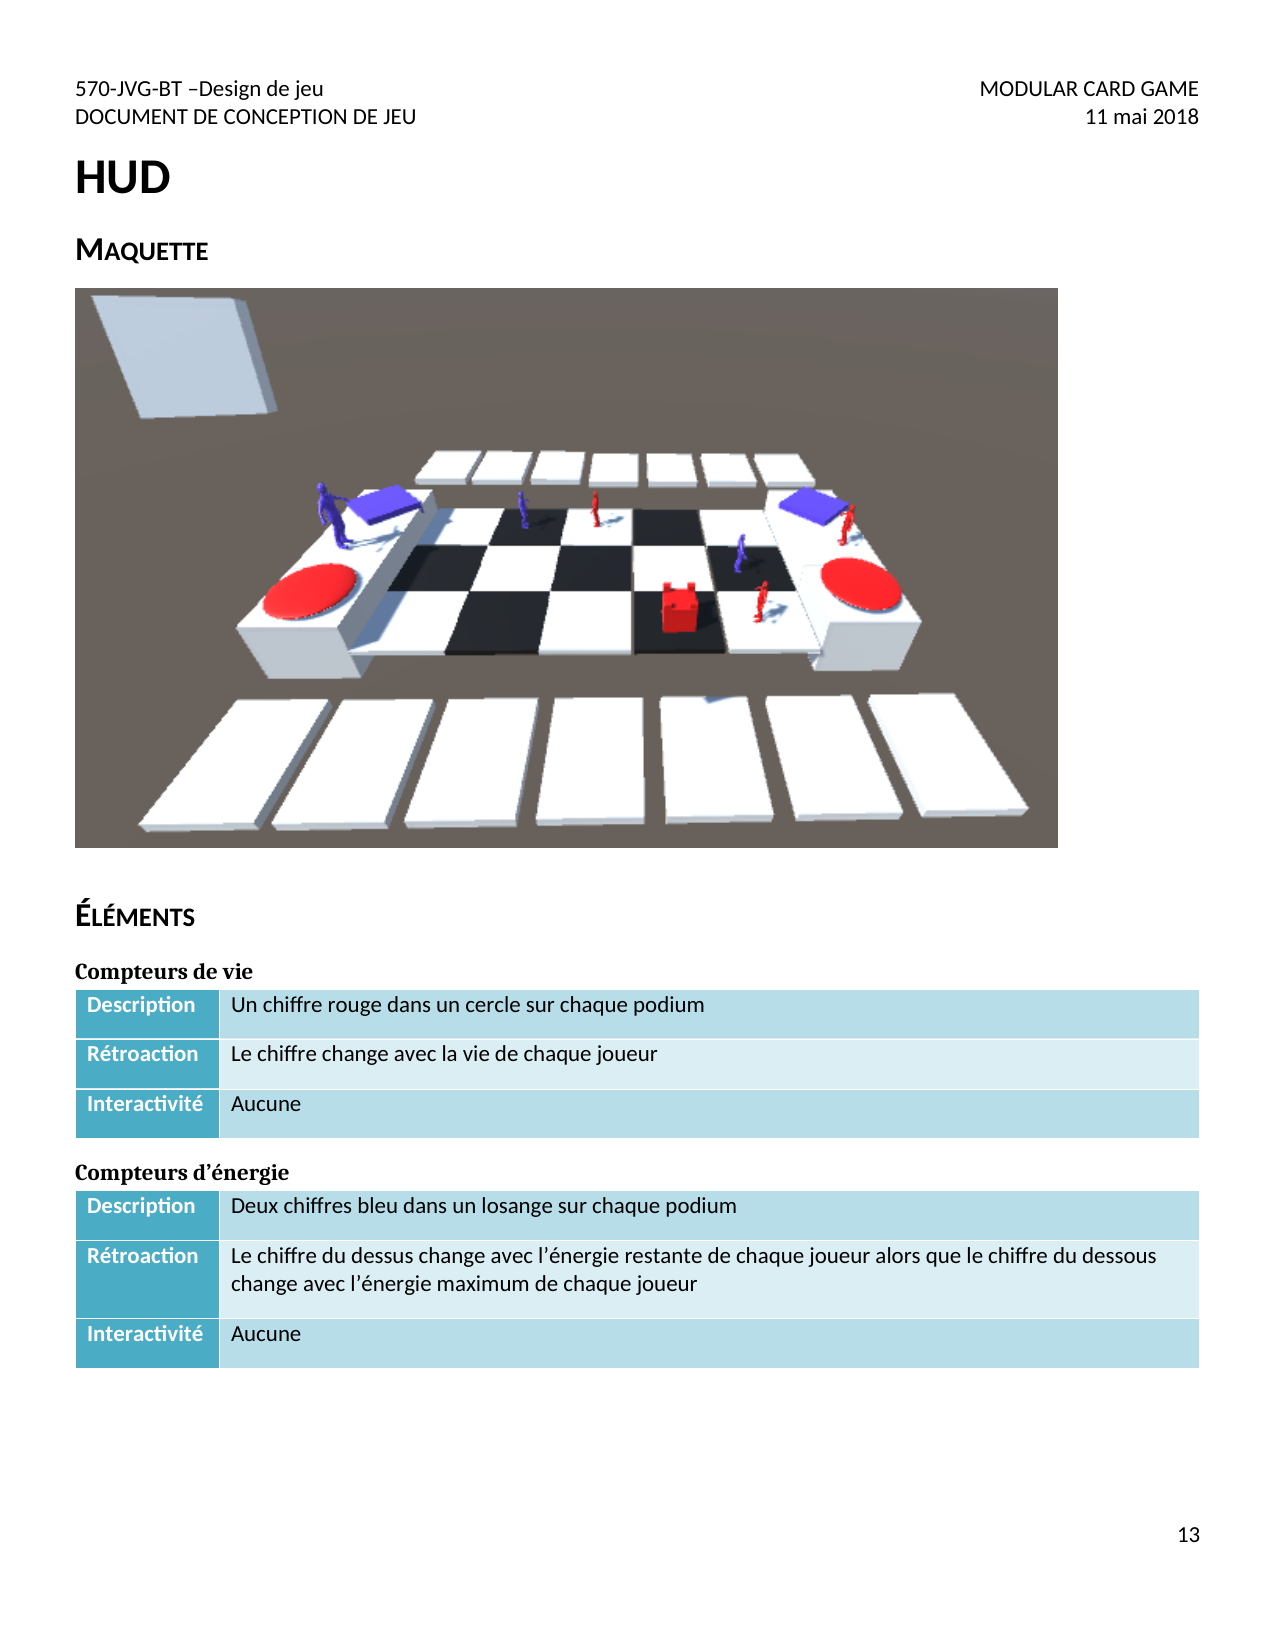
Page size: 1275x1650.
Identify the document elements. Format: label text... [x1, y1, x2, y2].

subtitle Compteurs de vie [75, 958, 1200, 985]
table_cell Le chiffre change avec la vie de chaque joueur [220, 1040, 1199, 1088]
table_header Description [76, 1191, 219, 1240]
table_cell Le chiffre du dessus change avec l’énergie restante de chaque joueur alors que le chiffre du dessous change avec l’énergie maximum de chaque joueur [220, 1241, 1199, 1318]
table_cell Rétroaction [76, 1040, 219, 1088]
subtitle Compteurs d’énergie [75, 1160, 1200, 1187]
subtitle Éléments [75, 894, 1200, 934]
table_cell Interactivité [76, 1319, 219, 1368]
table_header Description [76, 990, 219, 1038]
subtitle HUD [75, 145, 1200, 206]
table_cell Rétroaction [76, 1241, 219, 1318]
subtitle Maquette [75, 228, 1200, 268]
table_header Un chiffre rouge dans un cercle sur chaque podium [220, 990, 1199, 1038]
table_cell Aucune [220, 1319, 1199, 1368]
table_cell Interactivité [76, 1090, 219, 1138]
picture [75, 288, 1058, 848]
table_header Deux chiffres bleu dans un losange sur chaque podium [220, 1191, 1199, 1240]
table_cell Aucune [220, 1090, 1199, 1138]
